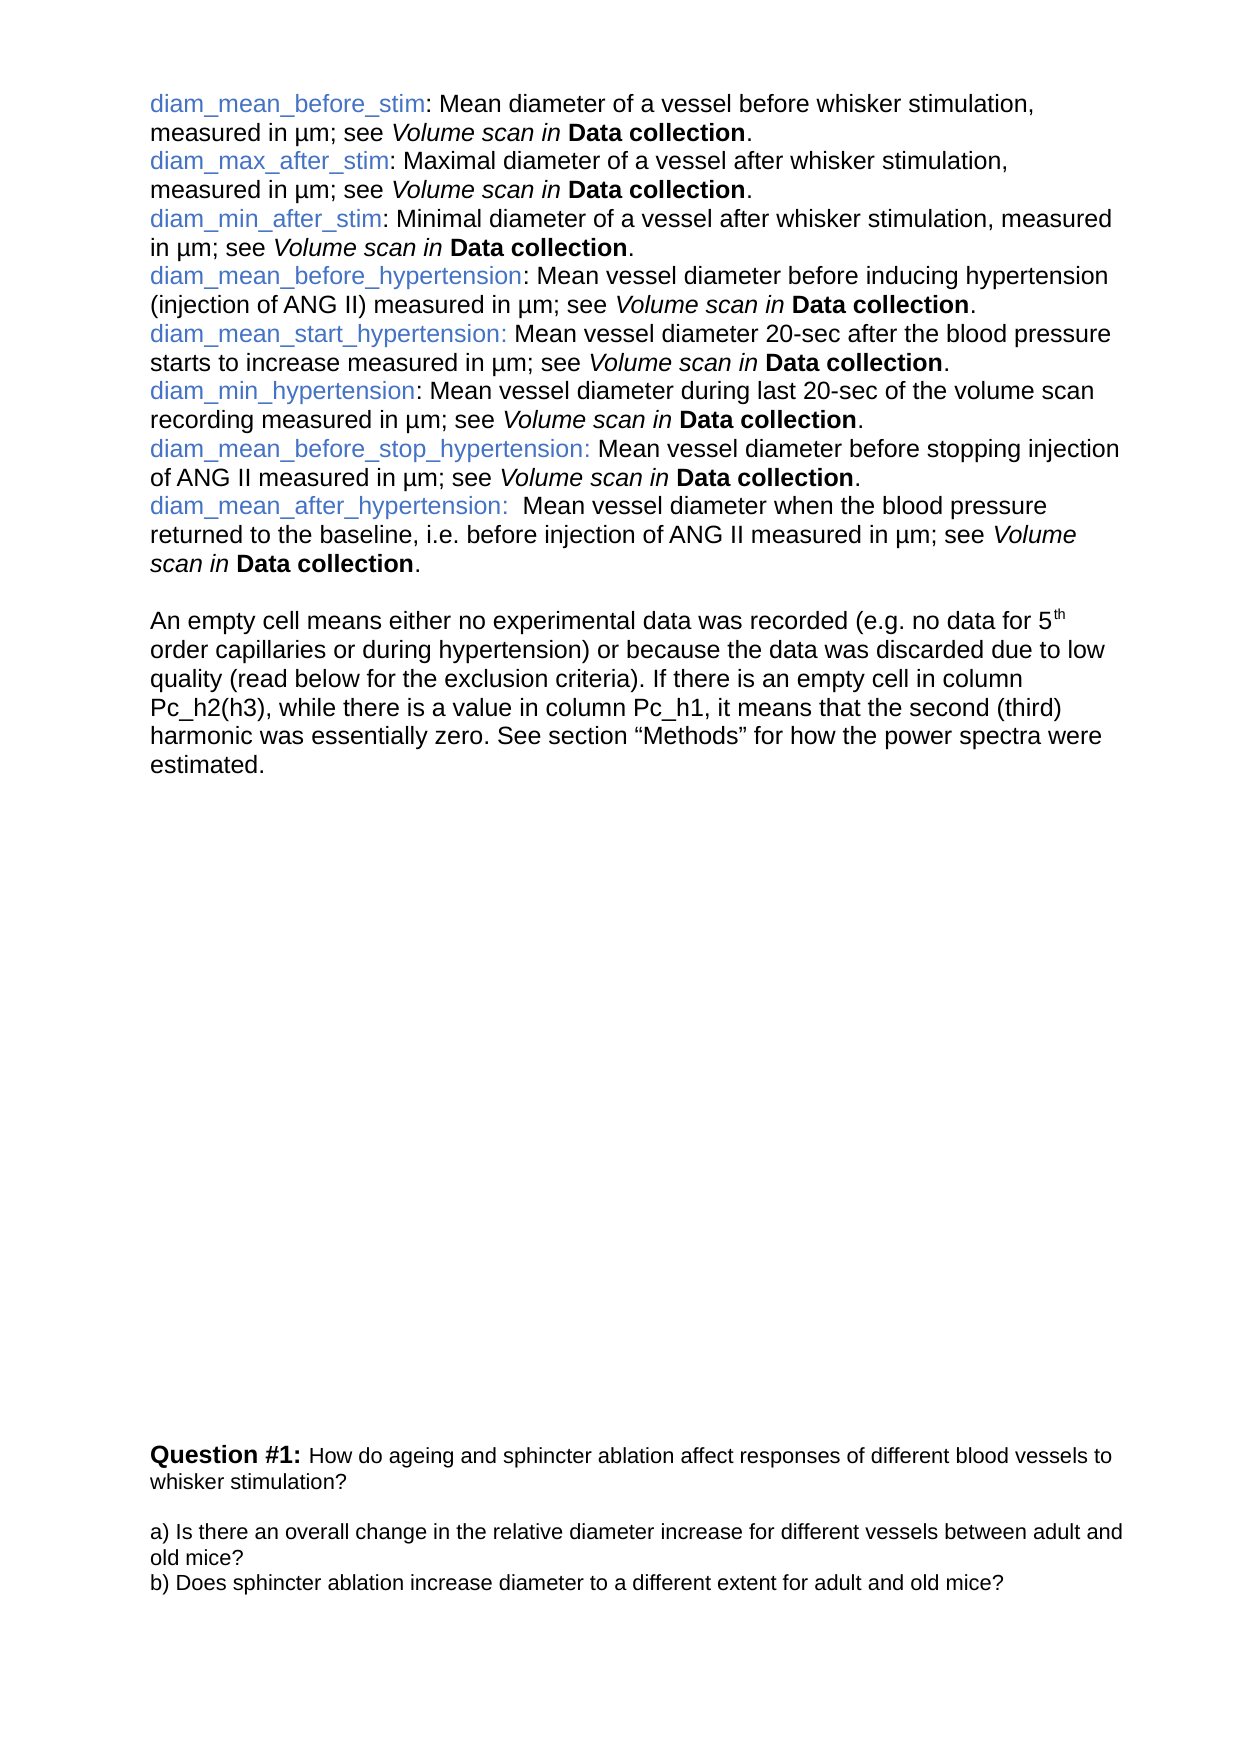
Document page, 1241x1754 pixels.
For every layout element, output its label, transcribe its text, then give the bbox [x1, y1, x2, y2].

text diam_mean_after_hypertension: Mean vessel diameter when the blood pressure returned to the baseline, i.e. before injection of ANG II measured in µm; see Volume scan in Data collection. [150, 491, 1125, 577]
text b) Does sphincter ablation increase diameter to a different extent for adult and old mice? [150, 1569, 1125, 1595]
text diam_mean_before_stop_hypertension: Mean vessel diameter before stopping injection of ANG II measured in µm; see Volume scan in Data collection. [150, 434, 1125, 491]
text diam_min_after_stim: Minimal diameter of a vessel after whisker stimulation, measured in µm; see Volume scan in Data collection. [150, 204, 1125, 261]
text diam_min_hypertension: Mean vessel diameter during last 20-sec of the volume scan recording measured in µm; see Volume scan in Data collection. [150, 376, 1125, 434]
text diam_mean_before_hypertension: Mean vessel diameter before inducing hypertension (injection of ANG II) measured in µm; see Volume scan in Data collection. [150, 261, 1125, 319]
text diam_mean_start_hypertension: Mean vessel diameter 20-sec after the blood pressure starts to increase measured in µm; see Volume scan in Data collection. [150, 319, 1125, 376]
text diam_max_after_stim: Maximal diameter of a vessel after whisker stimulation, measured in µm; see Volume scan in Data collection. [150, 146, 1125, 204]
text An empty cell means either no experimental data was recorded (e.g. no data for 5th order capillaries or during hypertension) or because the data was discarded due to low quality (read below for the exclusion criteria). If there is an empty cell in column Pc_h2(h3), while there is a value in column Pc_h1, it means that the second (third) harmonic was essentially zero. See section “Methods” for how the power spectra were estimated. [150, 606, 1125, 779]
text Question #1: How do ageing and sphincter ablation affect responses of different blood vessels to whisker stimulation? [150, 1440, 1125, 1494]
text a) Is there an overall change in the relative diameter increase for different vessels between adult and old mice? [150, 1519, 1125, 1569]
text diam_mean_before_stim: Mean diameter of a vessel before whisker stimulation, measured in µm; see Volume scan in Data collection. [150, 89, 1125, 146]
